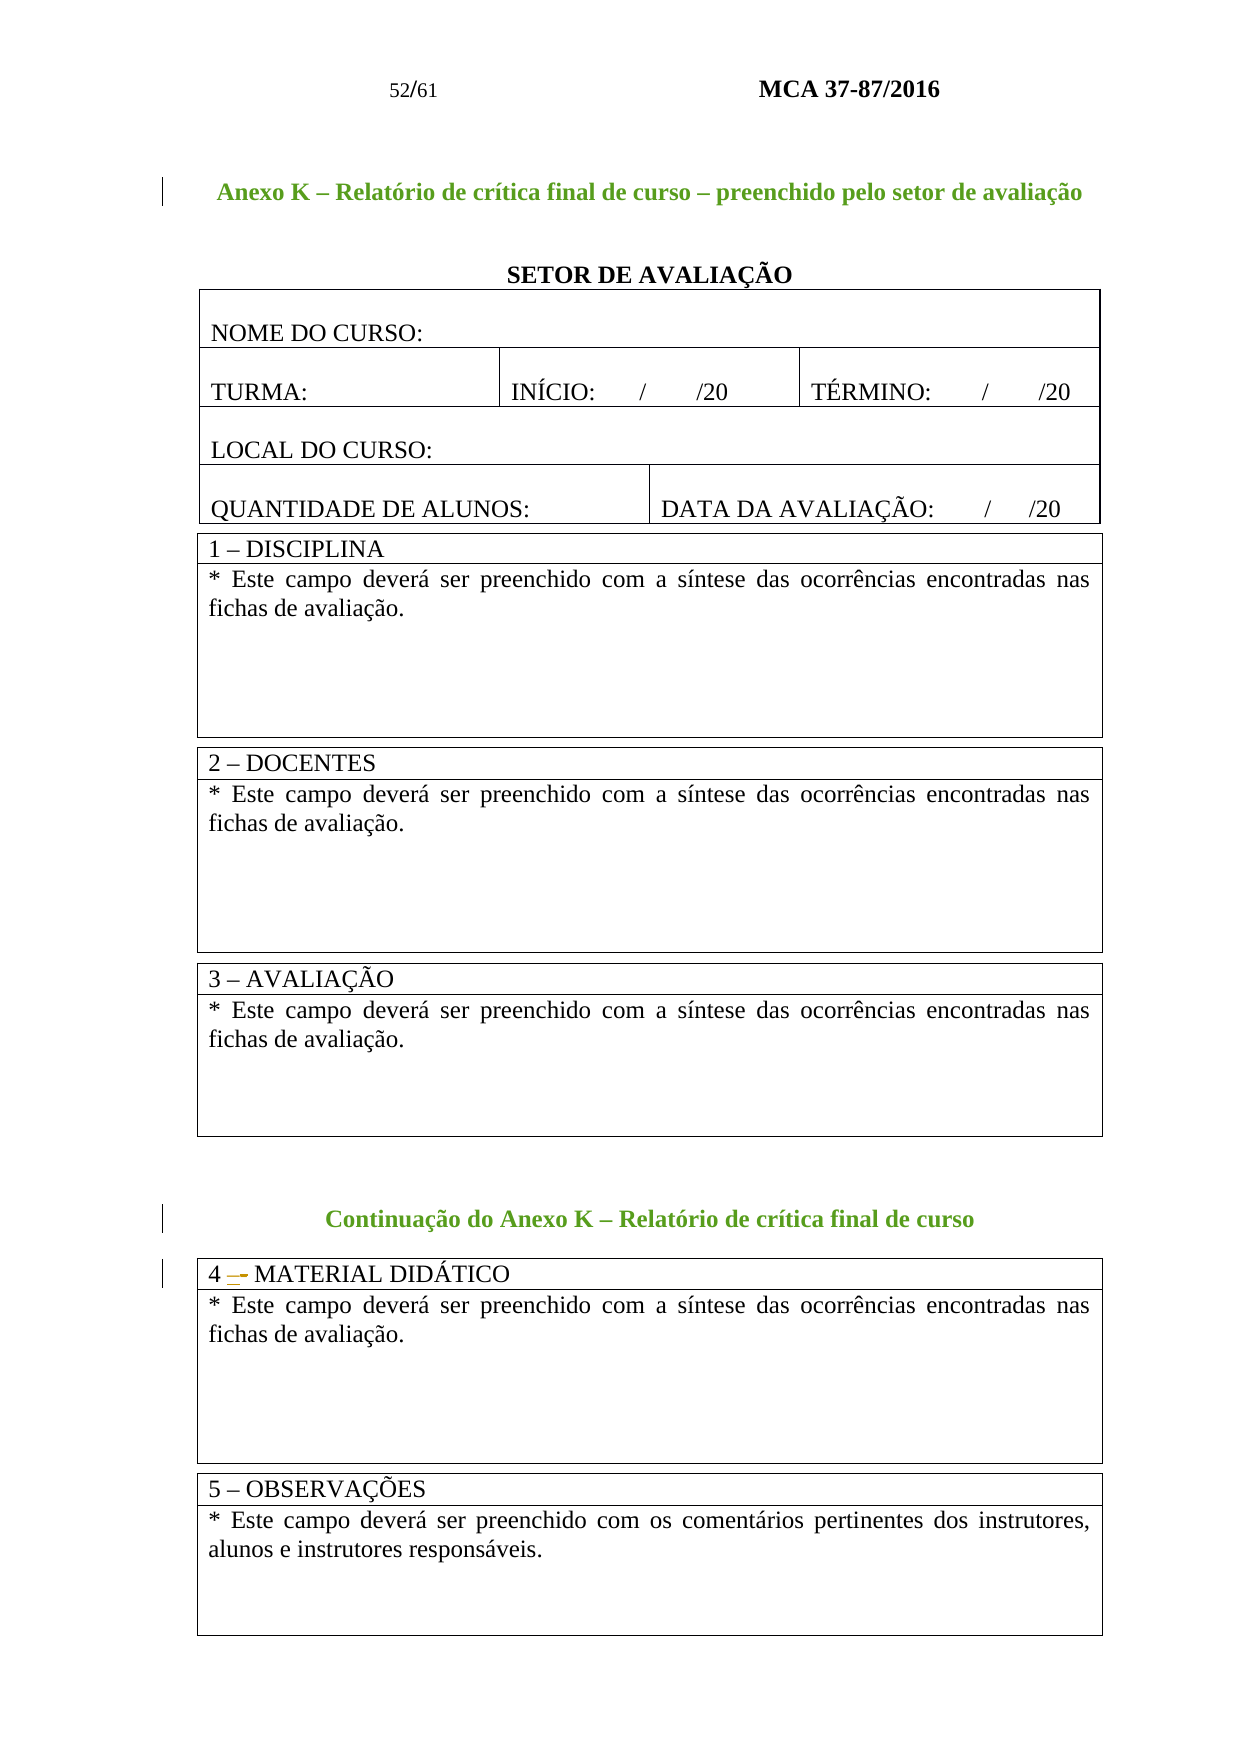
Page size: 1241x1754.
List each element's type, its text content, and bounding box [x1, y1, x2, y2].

table_header 1 – DISCIPLINA [198, 534, 1102, 563]
table_cell * Este campo deverá ser preenchido com a síntese das ocorrências encontradas nas fichas de avaliação. [198, 564, 1102, 737]
table_cell QUANTIDADE DE ALUNOS: [200, 465, 649, 523]
table_cell INÍCIO: / /20 [500, 348, 799, 406]
table_cell * Este campo deverá ser preenchido com a síntese das ocorrências encontradas nas fichas de avaliação. [198, 780, 1102, 952]
table_cell DATA DA AVALIAÇÃO: / /20 [650, 465, 1099, 523]
table_cell TURMA: [200, 348, 499, 406]
table_header 5 – OBSERVAÇÕES [198, 1474, 1102, 1504]
table_header 4 MATERIAL DIDÁTICO [198, 1259, 1102, 1289]
table_header NOME DO CURSO: [200, 290, 1099, 347]
table_header 2 – DOCENTES [198, 748, 1102, 778]
table_cell * Este campo deverá ser preenchido com a síntese das ocorrências encontradas nas fichas de avaliação. [198, 995, 1102, 1136]
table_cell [198, 1506, 1102, 1635]
table_cell TÉRMINO: / /20 [800, 348, 1099, 406]
text Anexo K – Relatório de crítica final de curso – preenchido pelo setor de avaliação [177, 177, 1122, 206]
text Continuação do Anexo K – Relatório de crítica final de curso [177, 1204, 1122, 1233]
table_cell LOCAL DO CURSO: [200, 407, 1099, 464]
text SETOR DE AVALIAÇÃO [177, 260, 1122, 288]
table_cell * Este campo deverá ser preenchido com a síntese das ocorrências encontradas nas fichas de avaliação. [198, 1290, 1102, 1463]
table_header 3 – AVALIAÇÃO [198, 964, 1102, 994]
